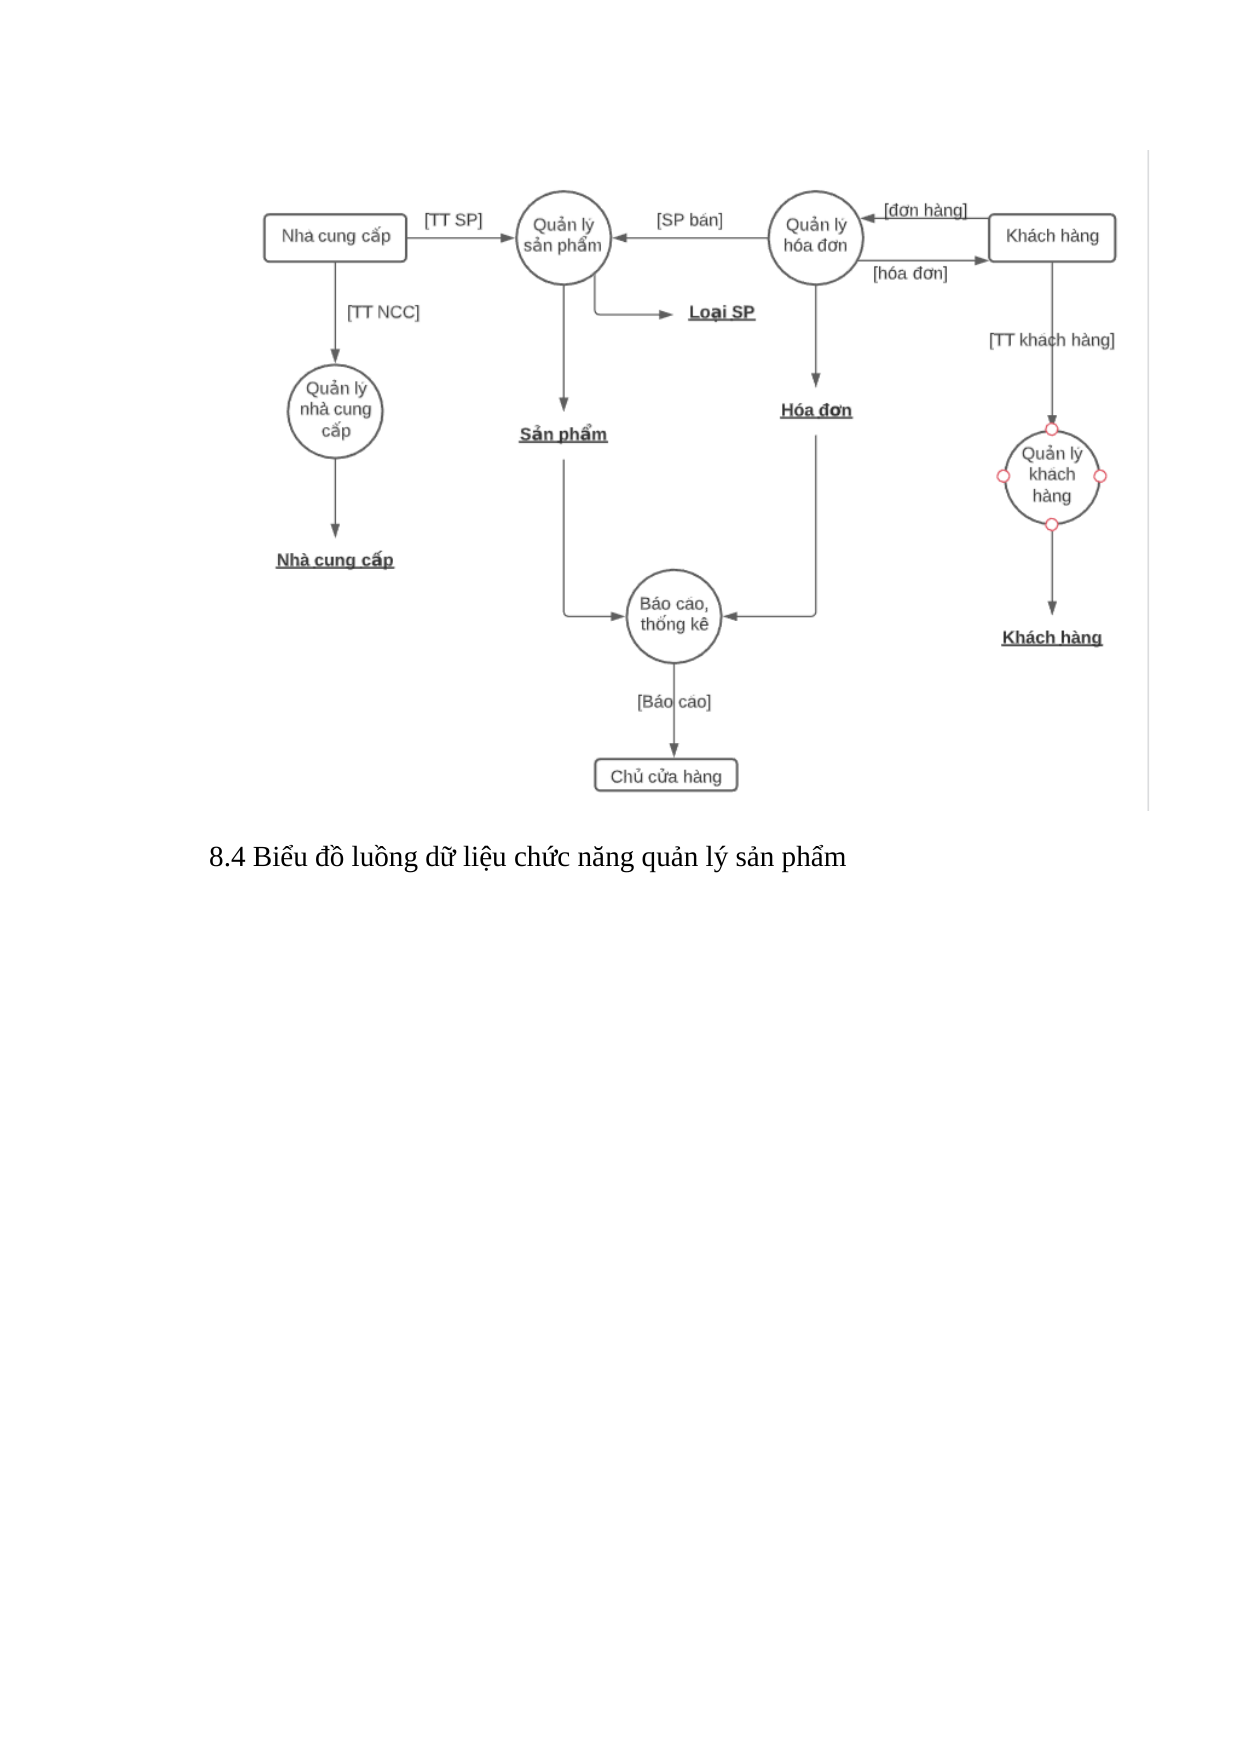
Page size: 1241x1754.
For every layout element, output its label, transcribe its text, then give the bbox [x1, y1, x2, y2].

text 8.4 Biểu đồ luồng dữ liệu chức năng quản lý sản phẩm [150, 839, 1090, 873]
picture [208, 150, 1150, 811]
